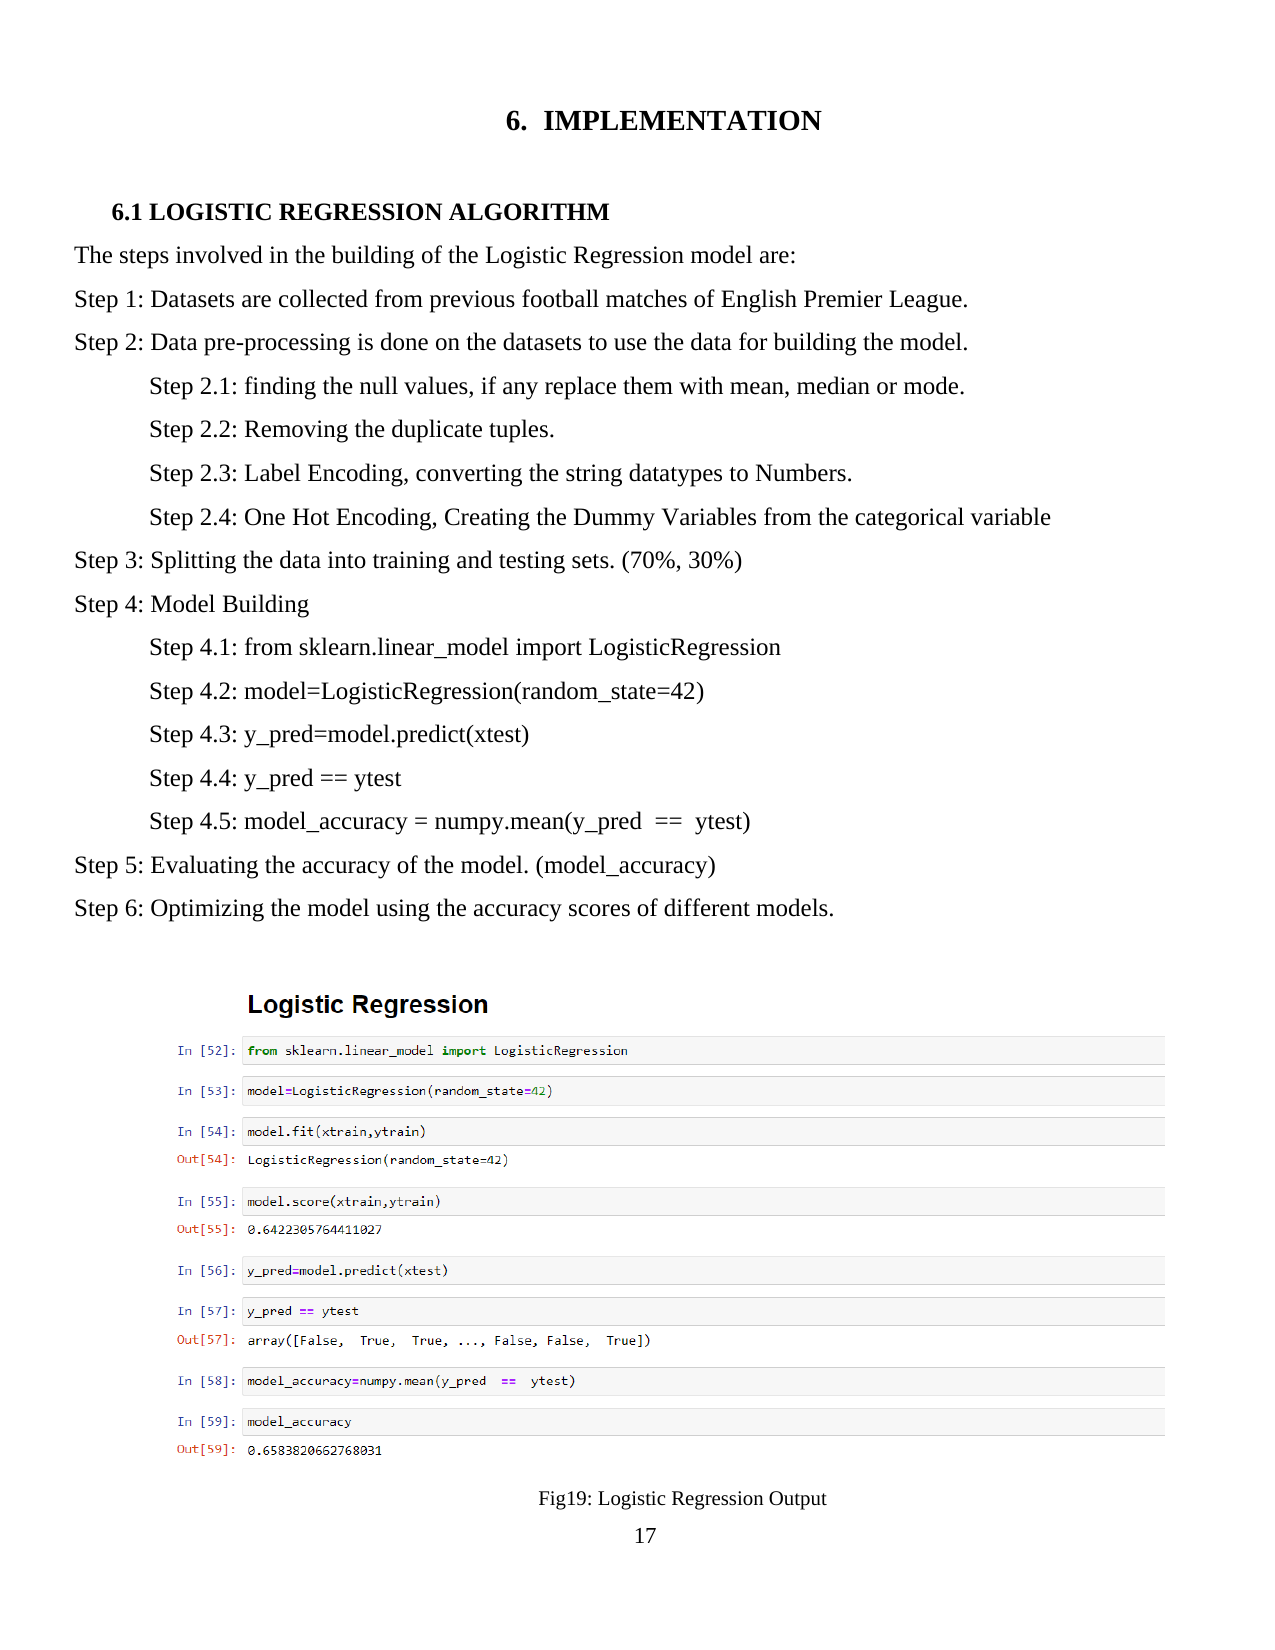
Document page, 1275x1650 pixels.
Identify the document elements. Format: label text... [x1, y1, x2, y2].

text Step 2.4: One Hot Encoding, Creating the Dummy Variables from the categorical variable [149, 502, 1216, 530]
text Step 4.1: from sklearn.linear_model import LogisticRegression [149, 632, 1216, 661]
text Step 4.5: model_accuracy = numpy.mean(y_pred == ytest) [149, 806, 1216, 835]
text The steps involved in the building of the Logistic Regression model are: [74, 240, 1216, 269]
text Step 2.1: finding the null values, if any replace them with mean, median or mode. [74, 371, 1216, 400]
text Fig19: Logistic Regression Output [149, 1485, 1216, 1509]
text Step 4.4: y_pred == ytest [149, 763, 1216, 792]
text Step 4.3: y_pred=model.predict(xtest) [149, 719, 1216, 748]
text Step 2.2: Removing the duplicate tuples. [149, 414, 1216, 443]
text Step 6: Optimizing the model using the accuracy scores of different models. [74, 893, 1216, 922]
text Step 1: Datasets are collected from previous football matches of English Premier League. [74, 284, 1216, 313]
text Step 4.2: model=LogisticRegression(random_state=42) [149, 676, 1216, 704]
picture [148, 980, 1165, 1471]
text Step 4: Model Building [74, 589, 1216, 617]
text Step 3: Splitting the data into training and testing sets. (70%, 30%) [74, 545, 1216, 574]
text Step 5: Evaluating the accuracy of the model. (model_accuracy) [74, 850, 1216, 879]
list LOGISTIC REGRESSION ALGORITHM [111, 197, 1216, 226]
text Step 2: Data pre-processing is done on the datasets to use the data for building the model. [74, 327, 1216, 356]
list IMPLEMENTATION [111, 103, 1216, 136]
text Step 2.3: Label Encoding, converting the string datatypes to Numbers. [149, 458, 1216, 487]
